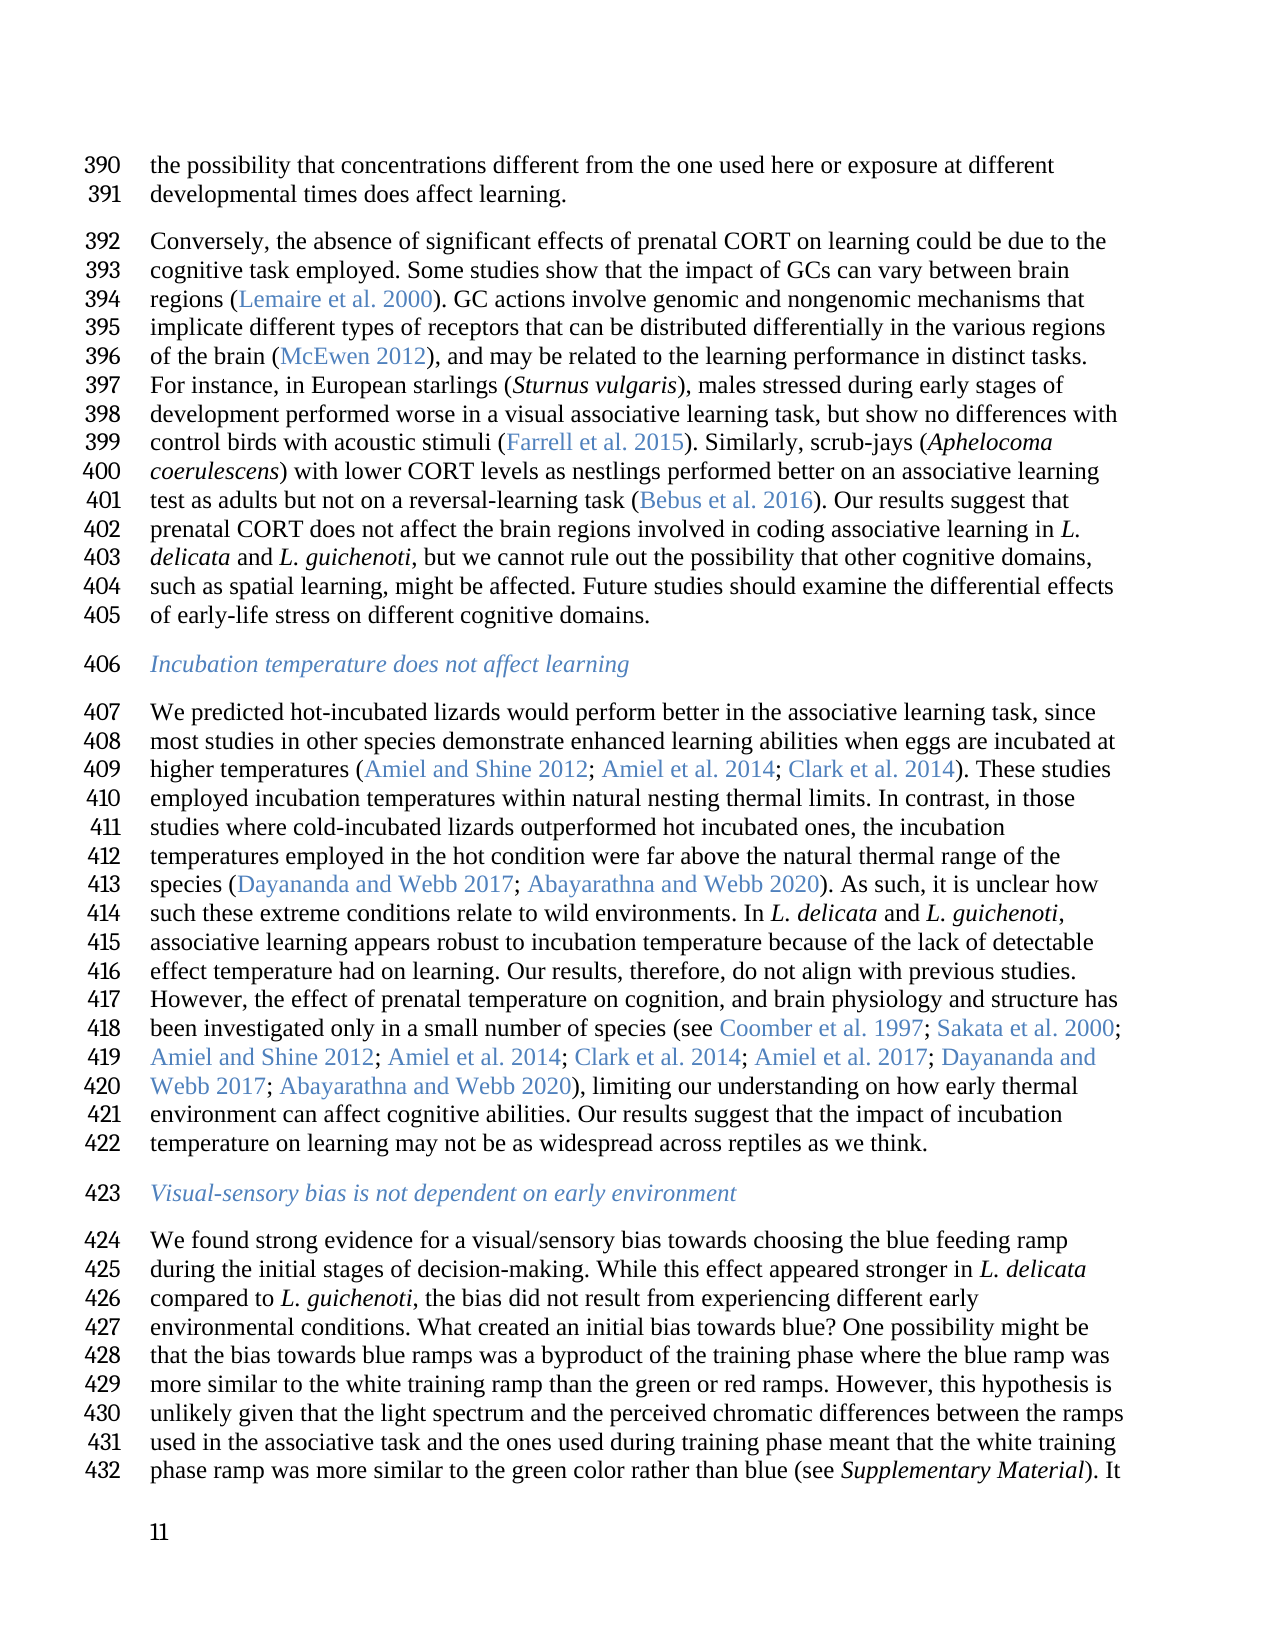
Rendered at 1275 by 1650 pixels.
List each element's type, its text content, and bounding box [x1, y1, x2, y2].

subtitle Visual-sensory bias is not dependent on early environment [150, 1178, 1125, 1207]
text Conversely, the absence of significant effects of prenatal CORT on learning could be due to the cognitive task employed. Some studies show that the impact of GCs can vary between brain regions (Lemaire et al. 2000). GC actions involve genomic and nongenomic mechanisms that implicate different types of receptors that can be distributed differentially in the various regions of the brain (McEwen 2012), and may be related to the learning performance in distinct tasks. For instance, in European starlings (Sturnus vulgaris), males stressed during early stages of development performed worse in a visual associative learning task, but show no differences with control birds with acoustic stimuli (Farrell et al. 2015). Similarly, scrub-jays (Aphelocoma coerulescens) with lower CORT levels as nestlings performed better on an associative learning test as adults but not on a reversal-learning task (Bebus et al. 2016). Our results suggest that prenatal CORT does not affect the brain regions involved in coding associative learning in L. delicata and L. guichenoti, but we cannot rule out the possibility that other cognitive domains, such as spatial learning, might be affected. Future studies should examine the differential effects of early-life stress on different cognitive domains. [150, 226, 1125, 629]
subtitle Incubation temperature does not affect learning [150, 649, 1125, 678]
text We predicted hot-incubated lizards would perform better in the associative learning task, since most studies in other species demonstrate enhanced learning abilities when eggs are incubated at higher temperatures (Amiel and Shine 2012; Amiel et al. 2014; Clark et al. 2014). These studies employed incubation temperatures within natural nesting thermal limits. In contrast, in those studies where cold-incubated lizards outperformed hot incubated ones, the incubation temperatures employed in the hot condition were far above the natural thermal range of the species (Dayananda and Webb 2017; Abayarathna and Webb 2020). As such, it is unclear how such these extreme conditions relate to wild environments. In L. delicata and L. guichenoti, associative learning appears robust to incubation temperature because of the lack of detectable effect temperature had on learning. Our results, therefore, do not align with previous studies. However, the effect of prenatal temperature on cognition, and brain physiology and structure has been investigated only in a small number of species (see Coomber et al. 1997; Sakata et al. 2000; Amiel and Shine 2012; Amiel et al. 2014; Clark et al. 2014; Amiel et al. 2017; Dayananda and Webb 2017; Abayarathna and Webb 2020), limiting our understanding on how early thermal environment can affect cognitive abilities. Our results suggest that the impact of incubation temperature on learning may not be as widespread across reptiles as we think. [150, 697, 1125, 1157]
